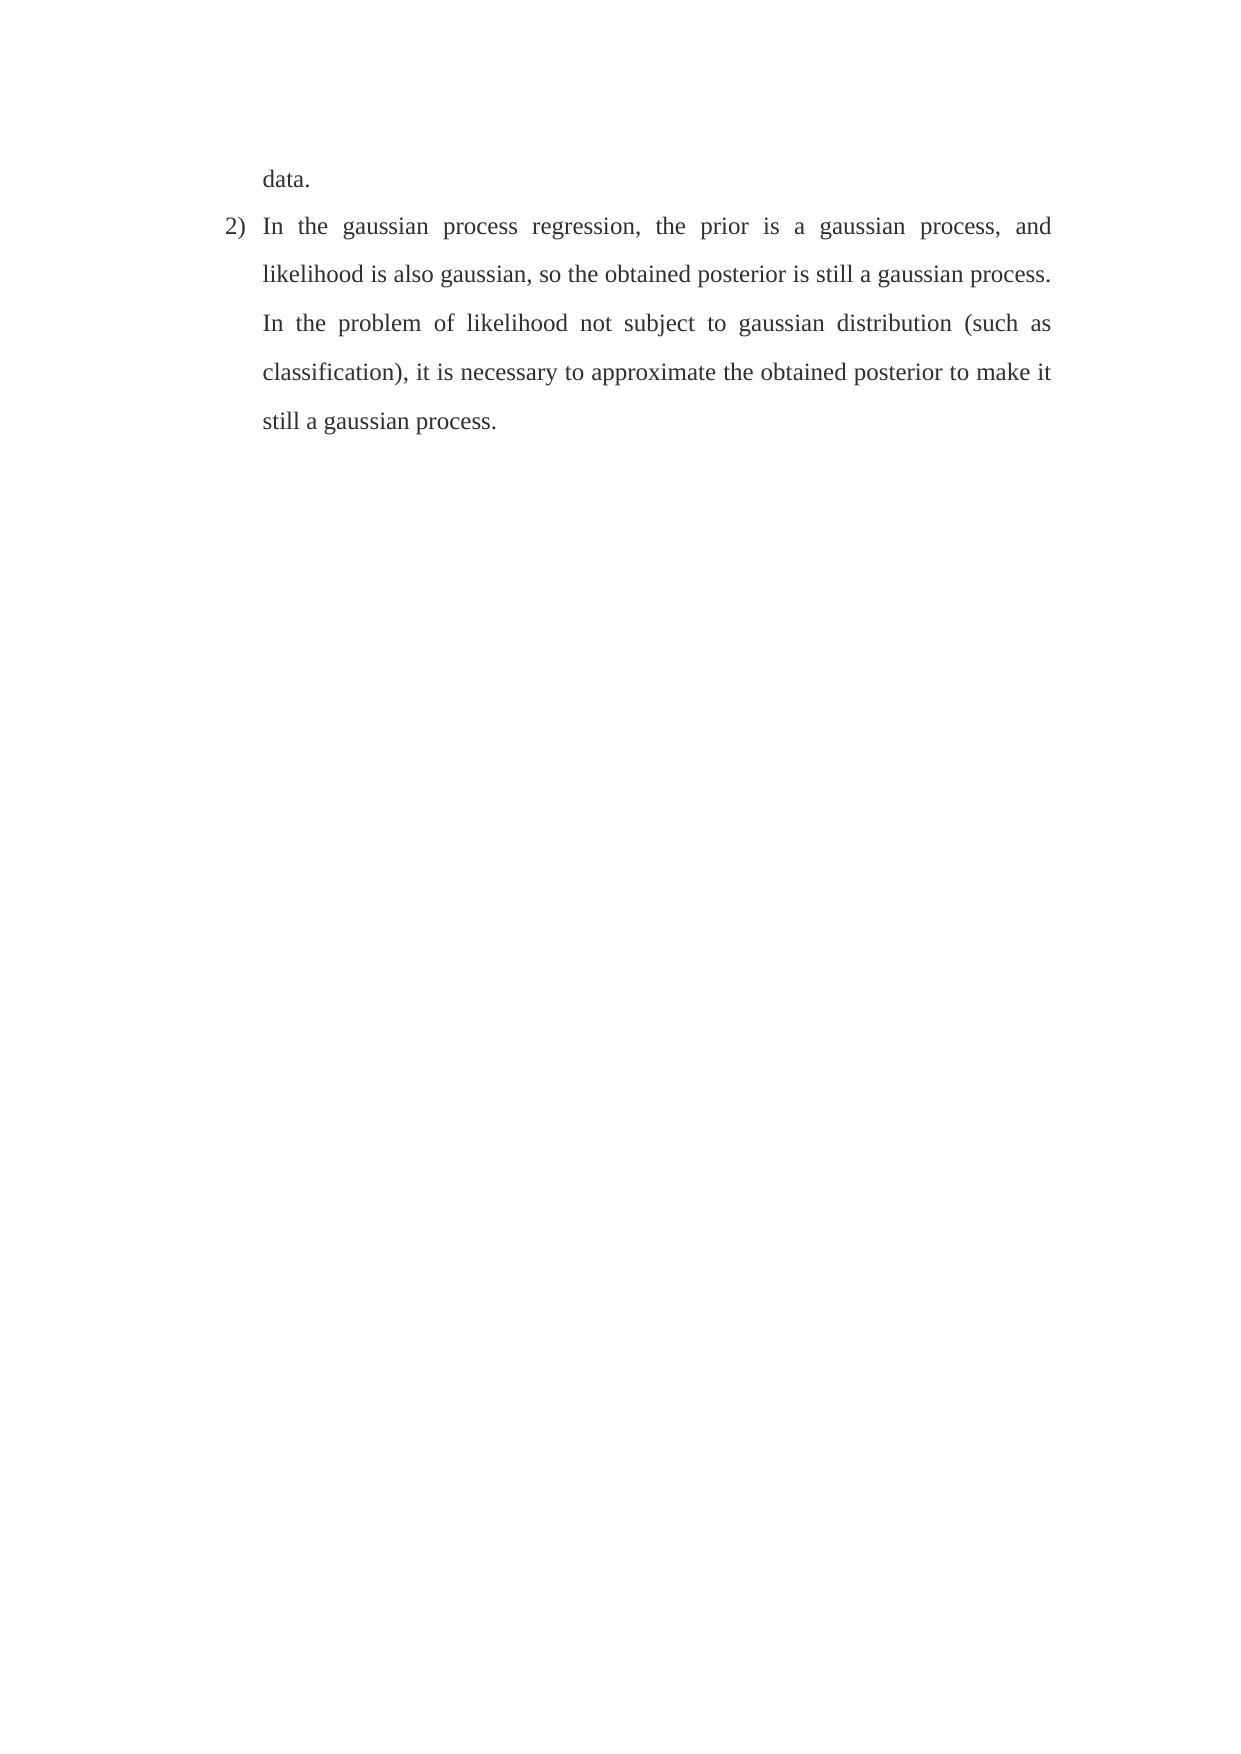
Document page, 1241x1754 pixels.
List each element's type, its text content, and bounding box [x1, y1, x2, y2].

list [225, 162, 1053, 194]
list In the gaussian process regression, the prior is a gaussian process, and likelihood is also gaussian, so the obtained posterior is still a gaussian process. In the problem of likelihood not subject to gaussian distribution (such as classification), it is necessary to approximate the obtained posterior to make it still a gaussian process. [225, 209, 1053, 436]
